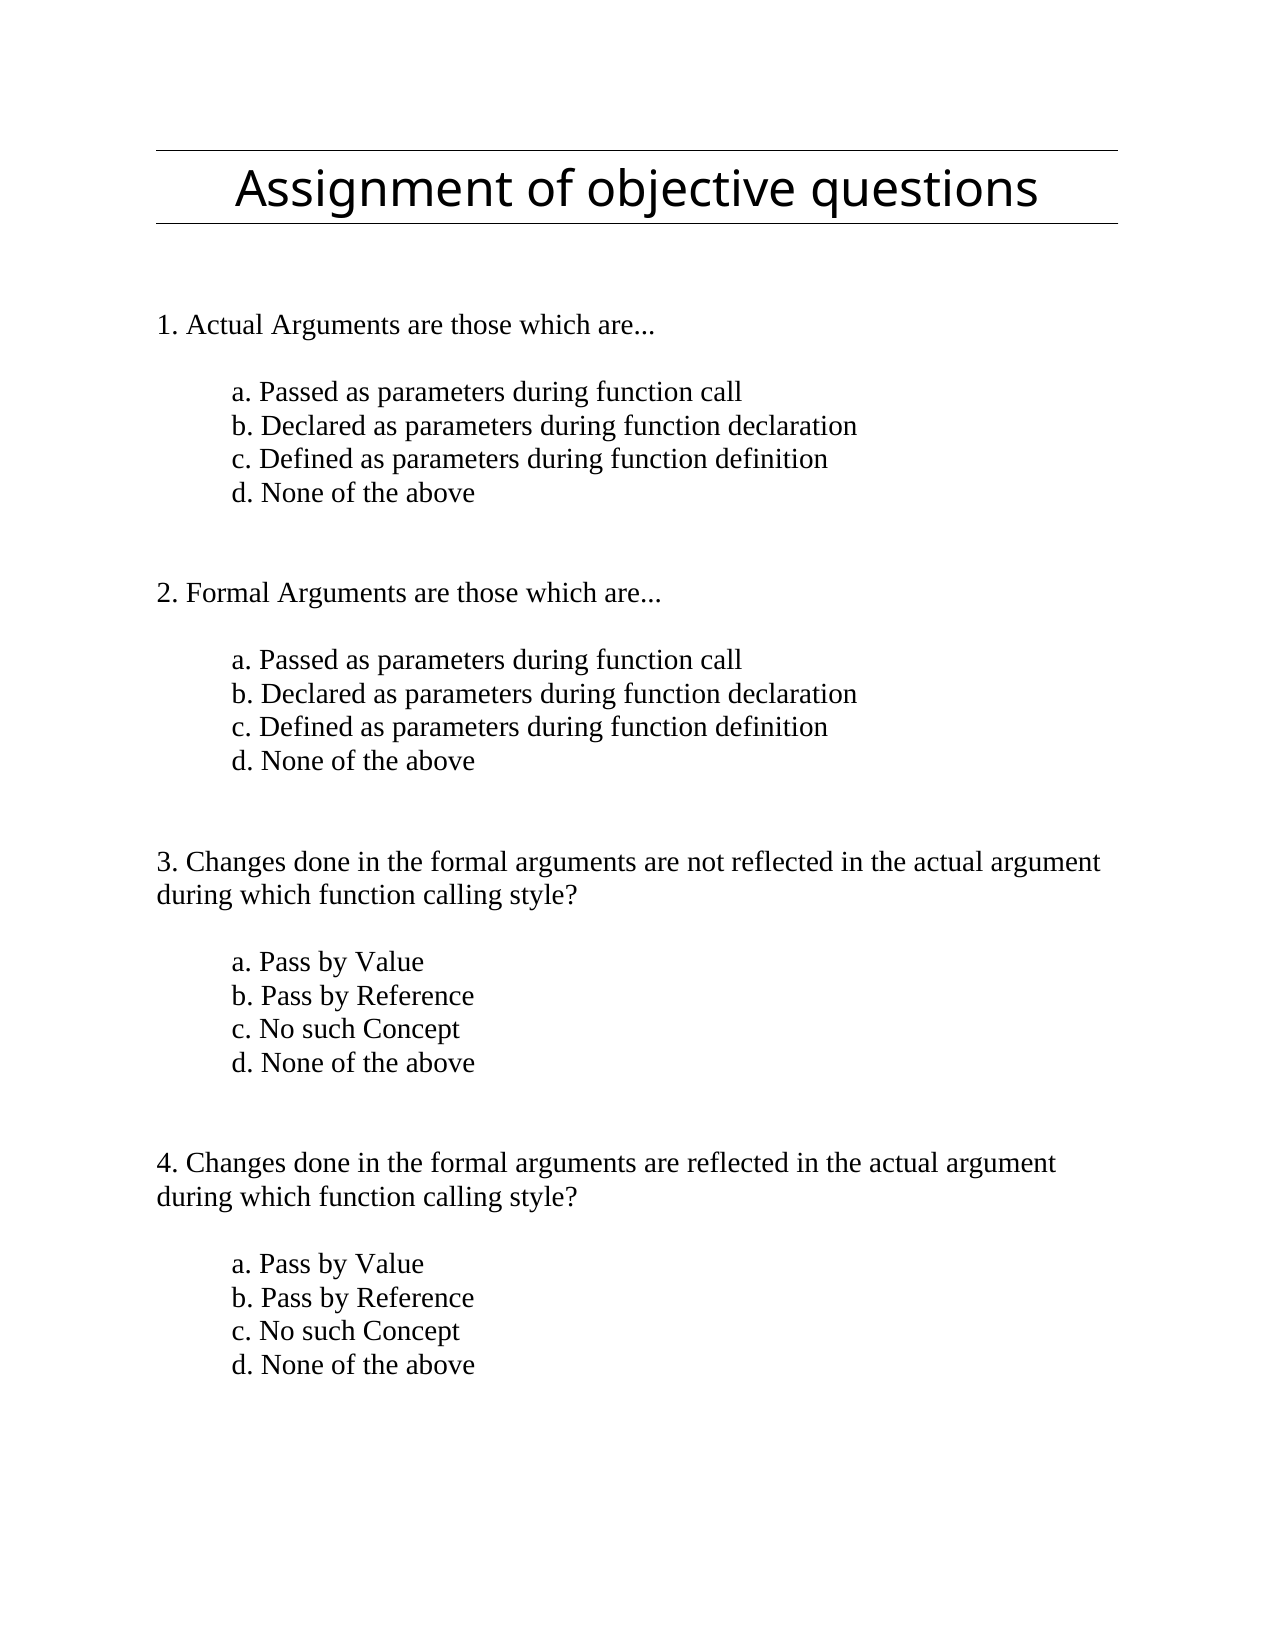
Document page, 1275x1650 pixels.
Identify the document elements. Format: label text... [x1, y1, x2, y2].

text c. Defined as parameters during function definition [231, 709, 1118, 743]
text b. Pass by Reference [231, 978, 1118, 1011]
text a. Pass by Value [231, 1246, 1118, 1280]
text b. Declared as parameters during function declaration [231, 676, 1118, 709]
text a. Passed as parameters during function call [231, 374, 1118, 408]
text a. Passed as parameters during function call [231, 642, 1118, 676]
text c. No such Concept [231, 1313, 1118, 1347]
text Assignment of objective questions [156, 151, 1118, 223]
text 2. Formal Arguments are those which are... [156, 575, 1118, 609]
text c. Defined as parameters during function definition [231, 441, 1118, 475]
text 4. Changes done in the formal arguments are reflected in the actual argument during which function calling style? [156, 1146, 1118, 1213]
text a. Pass by Value [231, 944, 1118, 978]
text d. None of the above [231, 1347, 1118, 1380]
text d. None of the above [231, 475, 1118, 508]
text d. None of the above [231, 1045, 1118, 1078]
text c. No such Concept [231, 1011, 1118, 1045]
text 1. Actual Arguments are those which are... [156, 307, 1118, 341]
text d. None of the above [231, 743, 1118, 777]
text 3. Changes done in the formal arguments are not reflected in the actual argument during which function calling style? [156, 844, 1118, 911]
text b. Pass by Reference [231, 1280, 1118, 1313]
text b. Declared as parameters during function declaration [231, 408, 1118, 441]
